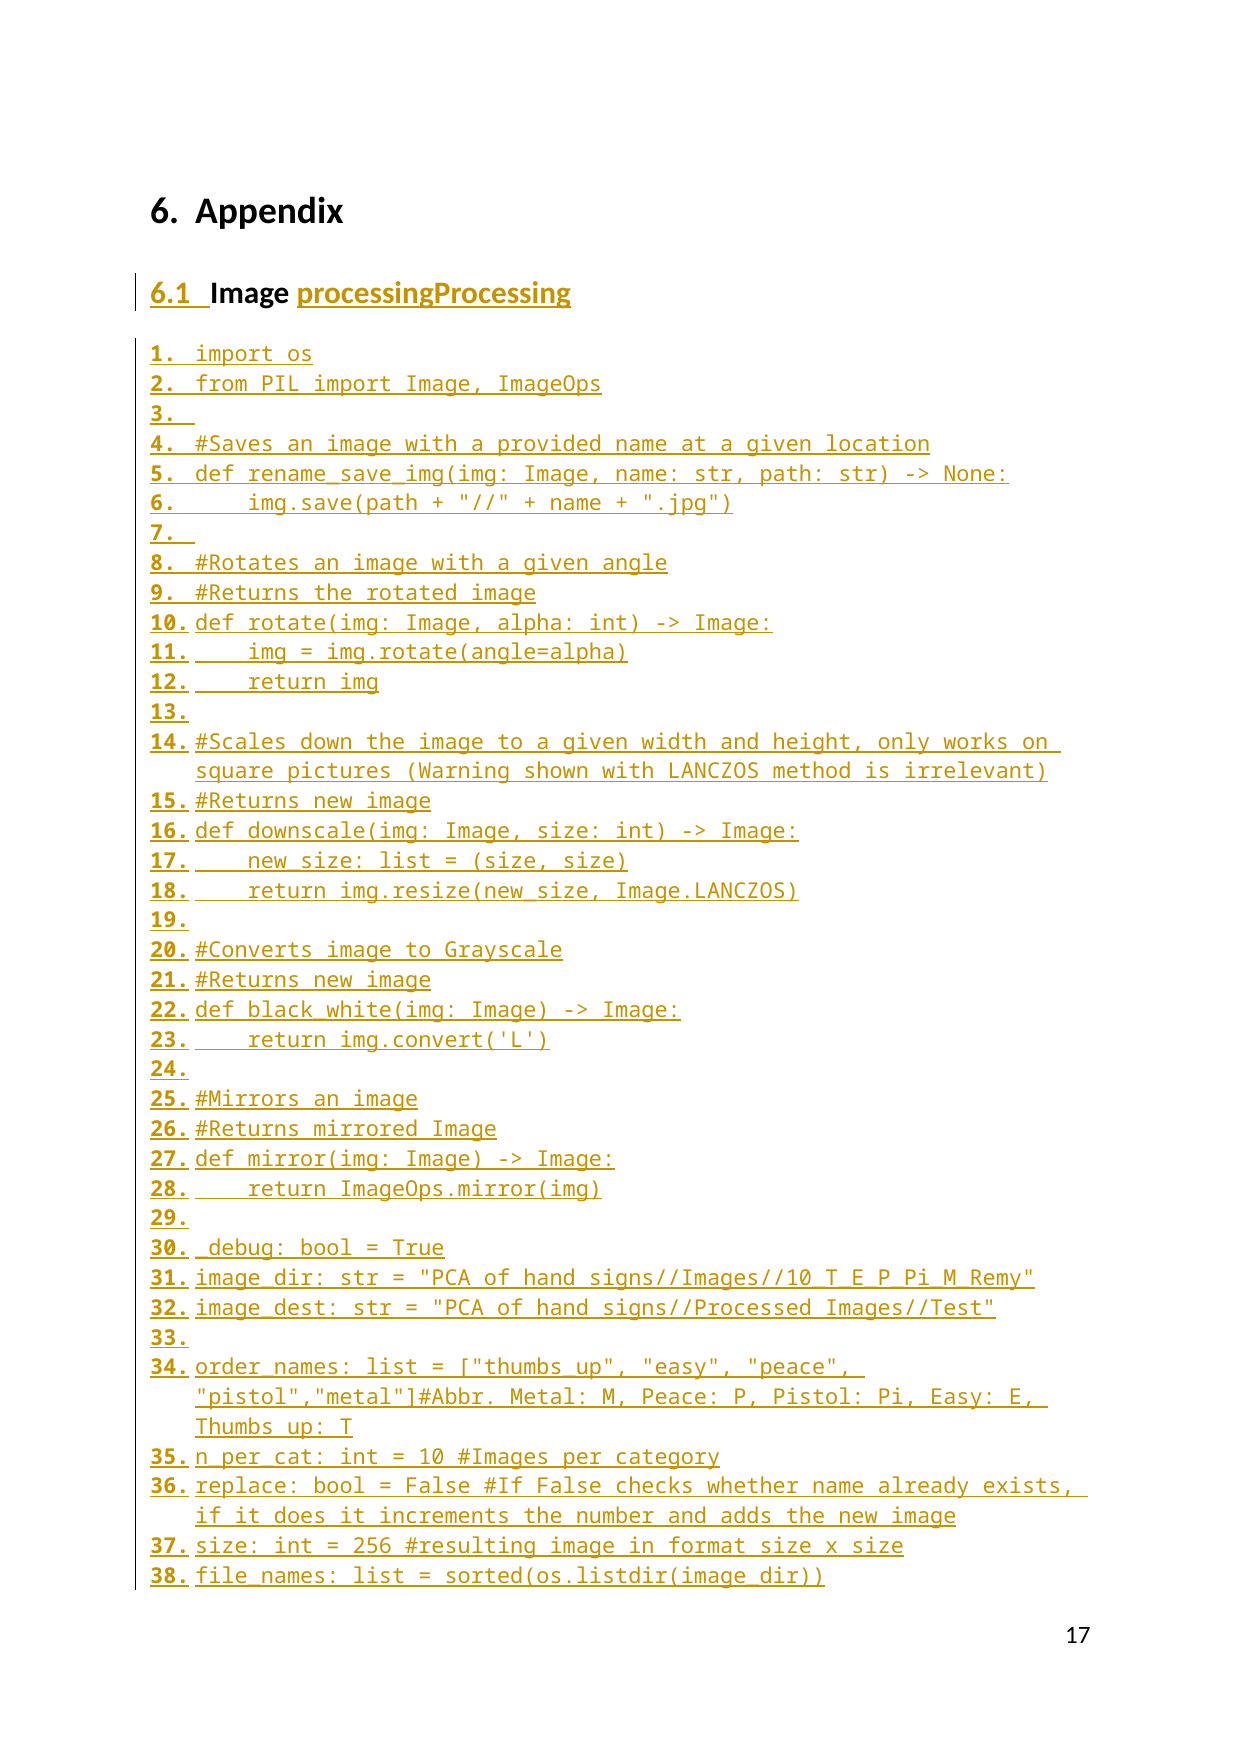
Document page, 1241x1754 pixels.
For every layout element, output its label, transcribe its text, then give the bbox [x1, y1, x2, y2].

subtitle Image [150, 273, 1090, 311]
subtitle Appendix [150, 187, 1090, 233]
